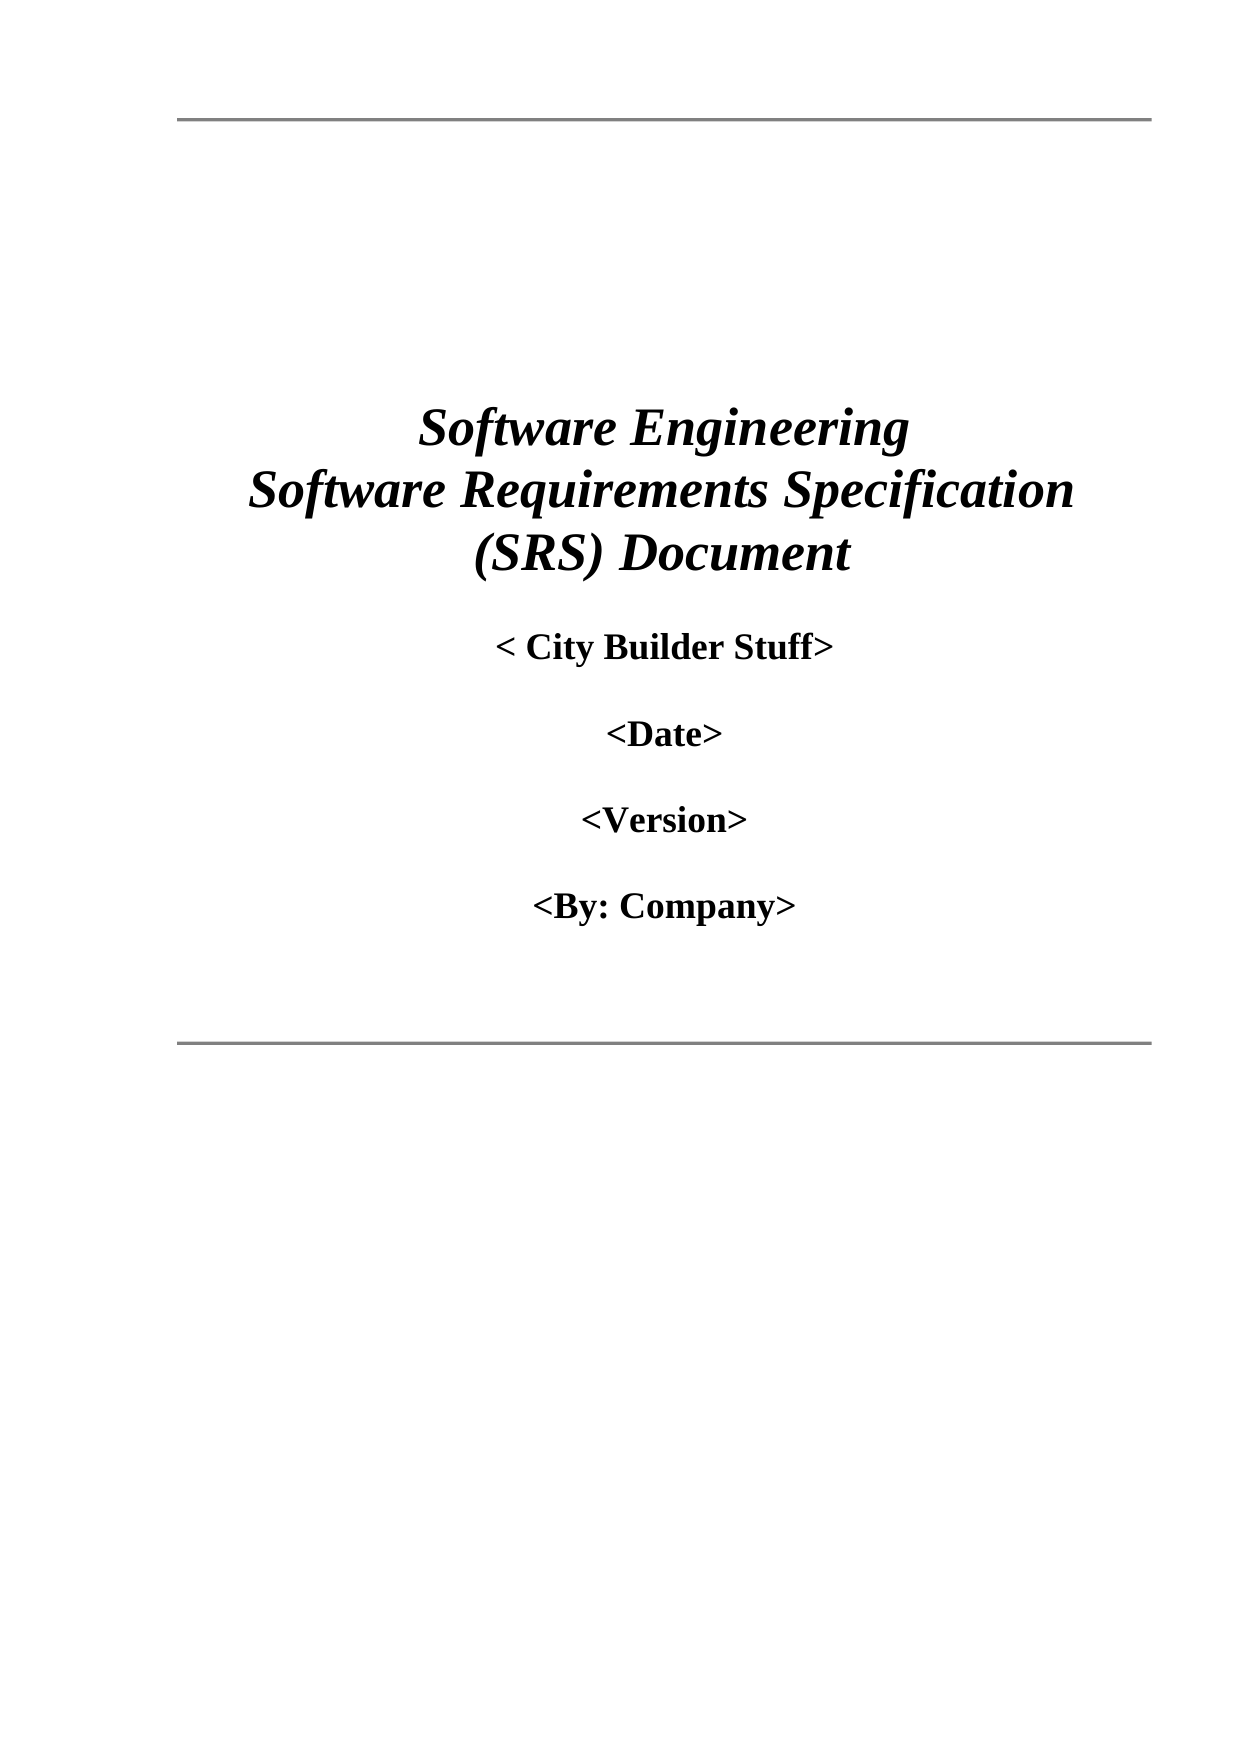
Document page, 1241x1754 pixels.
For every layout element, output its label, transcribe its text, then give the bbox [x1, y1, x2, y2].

text Software Engineering [177, 395, 1152, 457]
text < City Builder Stuff> [177, 625, 1152, 668]
text <By: Company> [177, 883, 1152, 927]
text Software Requirements Specification [177, 457, 1152, 519]
text (SRS) Document [177, 519, 1152, 582]
text <Date> [177, 711, 1152, 754]
text <Version> [177, 797, 1152, 840]
